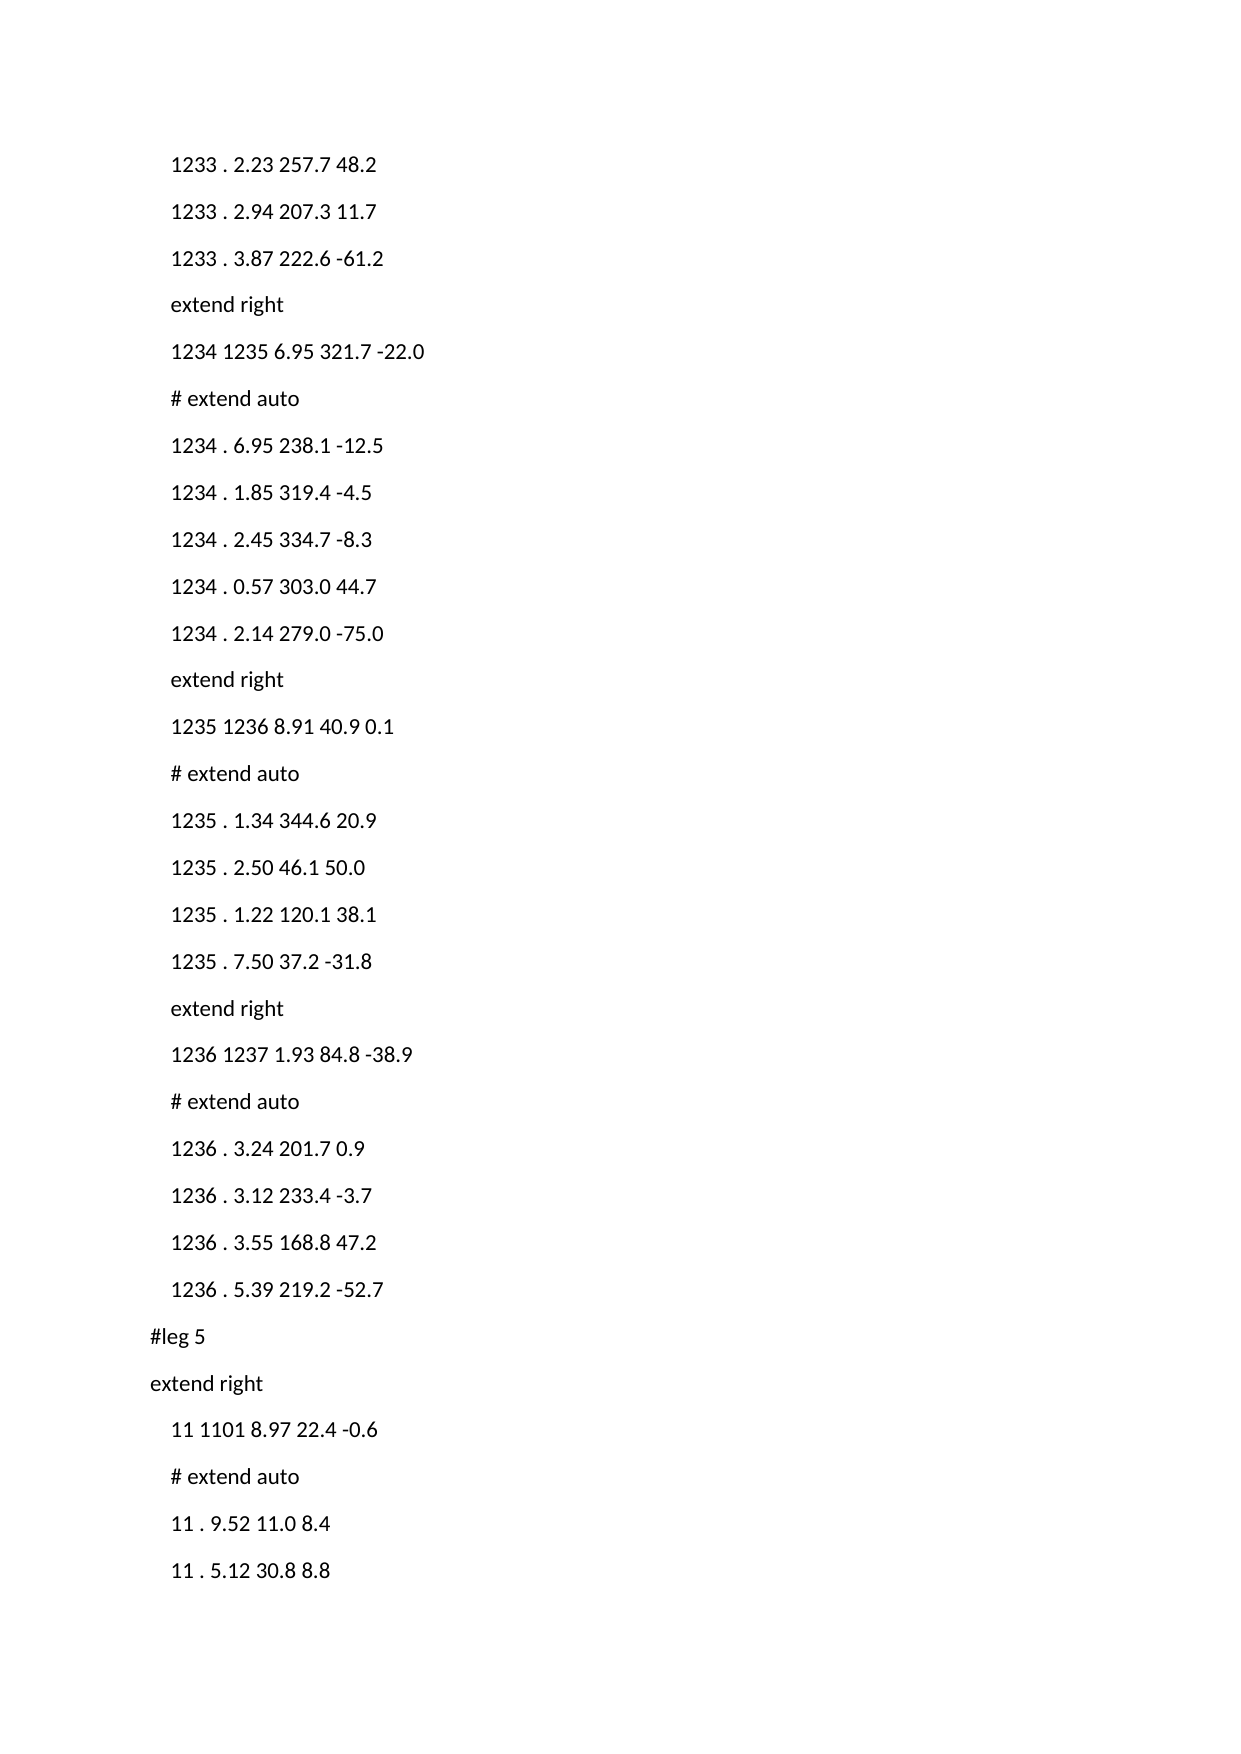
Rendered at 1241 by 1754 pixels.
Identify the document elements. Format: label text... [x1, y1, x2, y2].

text 1236 . 5.39 219.2 -52.7 [150, 1275, 1090, 1303]
text 1235 . 7.50 37.2 -31.8 [150, 947, 1090, 975]
text extend right [150, 666, 1090, 694]
text 11 . 9.52 11.0 8.4 [150, 1509, 1090, 1537]
text 1236 1237 1.93 84.8 -38.9 [150, 1041, 1090, 1069]
text extend right [150, 994, 1090, 1022]
text 1234 . 2.14 279.0 -75.0 [150, 619, 1090, 647]
text 1236 . 3.55 168.8 47.2 [150, 1228, 1090, 1256]
text 1235 . 1.22 120.1 38.1 [150, 900, 1090, 928]
text extend right [150, 291, 1090, 319]
text # extend auto [150, 1462, 1090, 1491]
text #leg 5 [150, 1322, 1090, 1350]
text # extend auto [150, 384, 1090, 412]
text extend right [150, 1369, 1090, 1397]
text 1236 . 3.24 201.7 0.9 [150, 1134, 1090, 1162]
text 1233 . 3.87 222.6 -61.2 [150, 244, 1090, 272]
text 1234 1235 6.95 321.7 -22.0 [150, 337, 1090, 366]
text # extend auto [150, 1087, 1090, 1116]
text 1234 . 0.57 303.0 44.7 [150, 572, 1090, 600]
text 11 . 5.12 30.8 8.8 [150, 1556, 1090, 1584]
text 1236 . 3.12 233.4 -3.7 [150, 1181, 1090, 1209]
text 1234 . 1.85 319.4 -4.5 [150, 478, 1090, 506]
text 1234 . 2.45 334.7 -8.3 [150, 525, 1090, 553]
text 1235 . 1.34 344.6 20.9 [150, 806, 1090, 834]
text 1235 . 2.50 46.1 50.0 [150, 853, 1090, 881]
text 1234 . 6.95 238.1 -12.5 [150, 431, 1090, 459]
text 1235 1236 8.91 40.9 0.1 [150, 712, 1090, 741]
text 11 1101 8.97 22.4 -0.6 [150, 1416, 1090, 1444]
text 1233 . 2.94 207.3 11.7 [150, 197, 1090, 225]
text 1233 . 2.23 257.7 48.2 [150, 150, 1090, 178]
text # extend auto [150, 759, 1090, 787]
